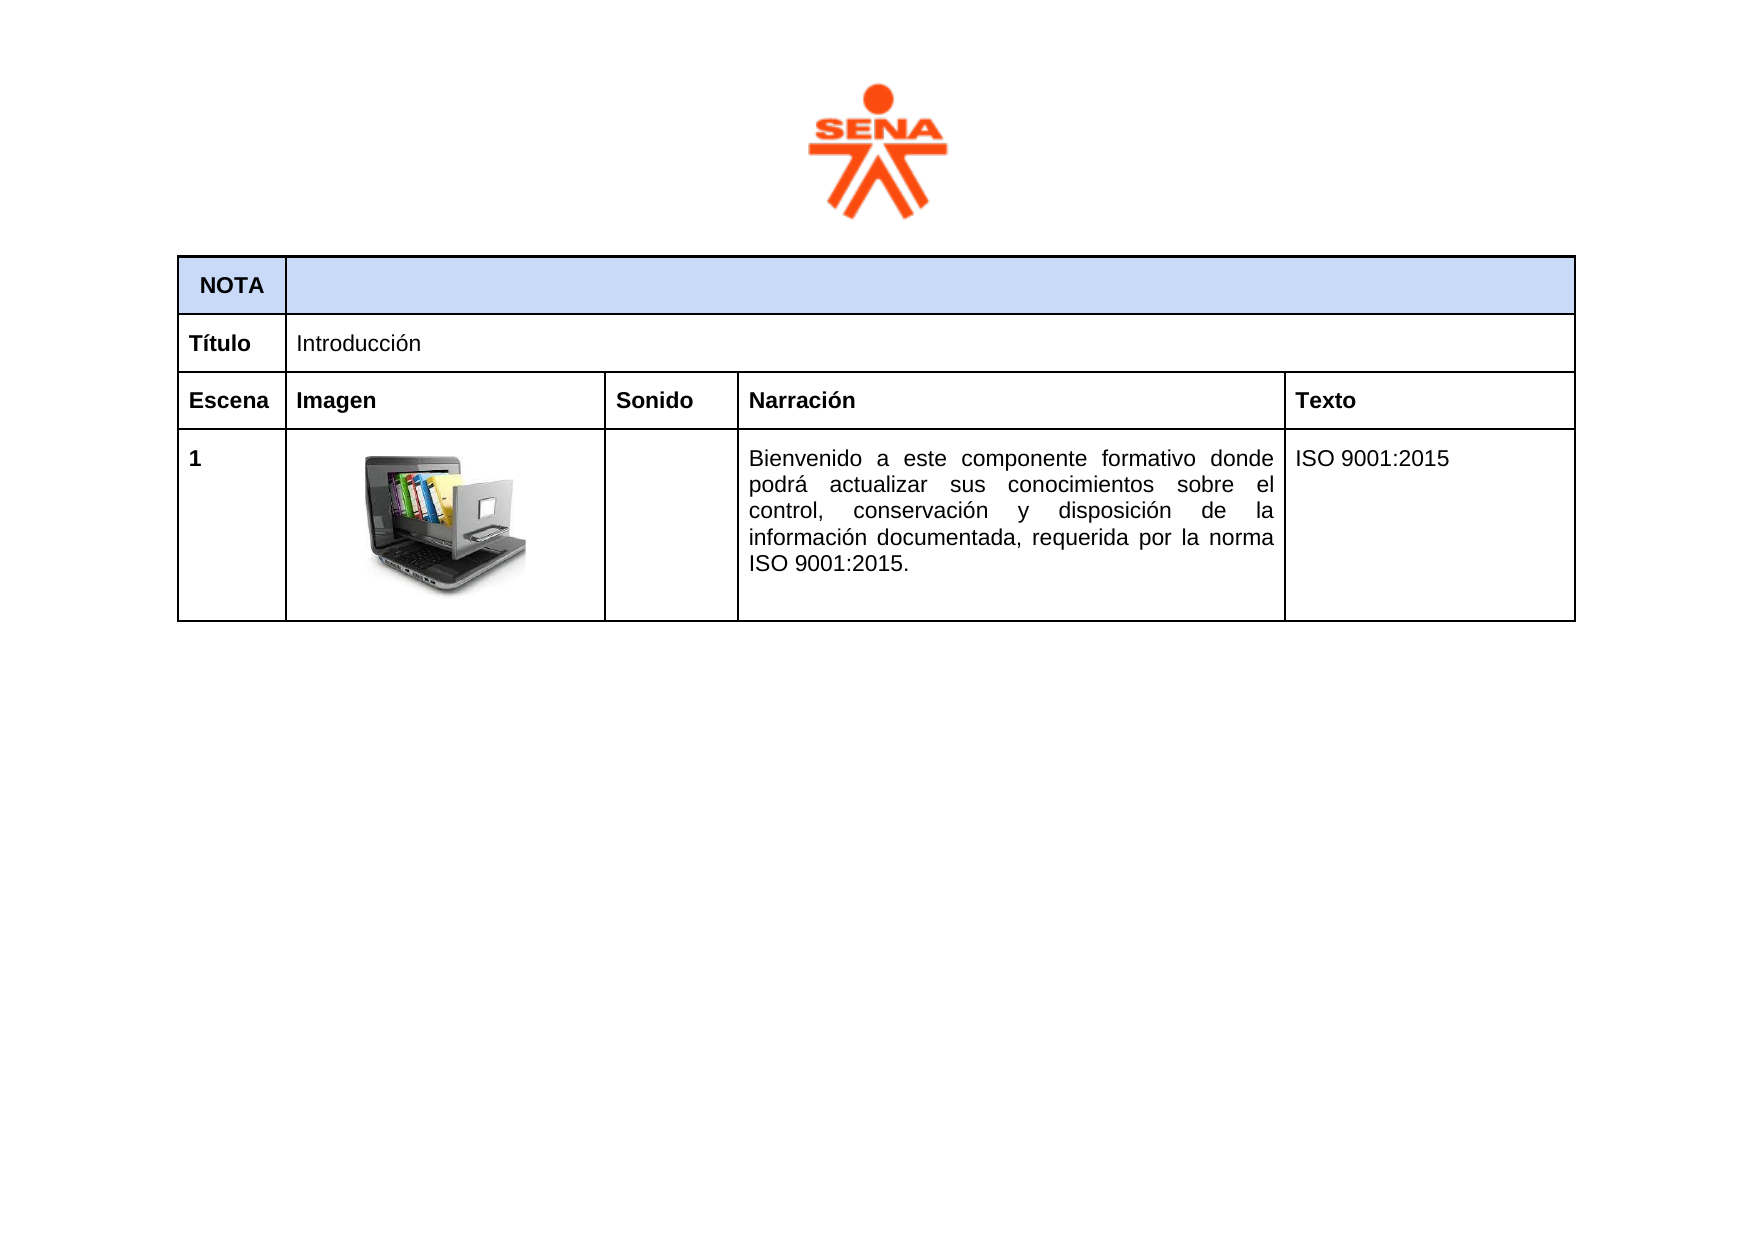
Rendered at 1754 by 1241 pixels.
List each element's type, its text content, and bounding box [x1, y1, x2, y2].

table_cell Bienvenido a este componente formativo donde podrá actualizar sus conocimientos sobre el control, conservación y disposición de la información documentada, requerida por la norma ISO 9001:2015. [739, 430, 1284, 620]
table_cell Introducción [287, 315, 1574, 371]
picture [365, 444, 526, 606]
table_cell [287, 258, 1574, 313]
table_cell ISO 9001:2015 [1286, 430, 1574, 620]
table_cell 1 [179, 430, 285, 620]
table_cell Imagen [287, 373, 604, 428]
table_cell [606, 430, 737, 620]
table_cell Sonido [606, 373, 737, 428]
table_cell Texto [1286, 373, 1574, 428]
picture [796, 75, 958, 227]
table_cell Escena [179, 373, 285, 428]
table_cell Título [179, 315, 285, 371]
table_cell [287, 430, 604, 620]
table_cell Narración [739, 373, 1284, 428]
table_cell NOTA [179, 258, 285, 313]
